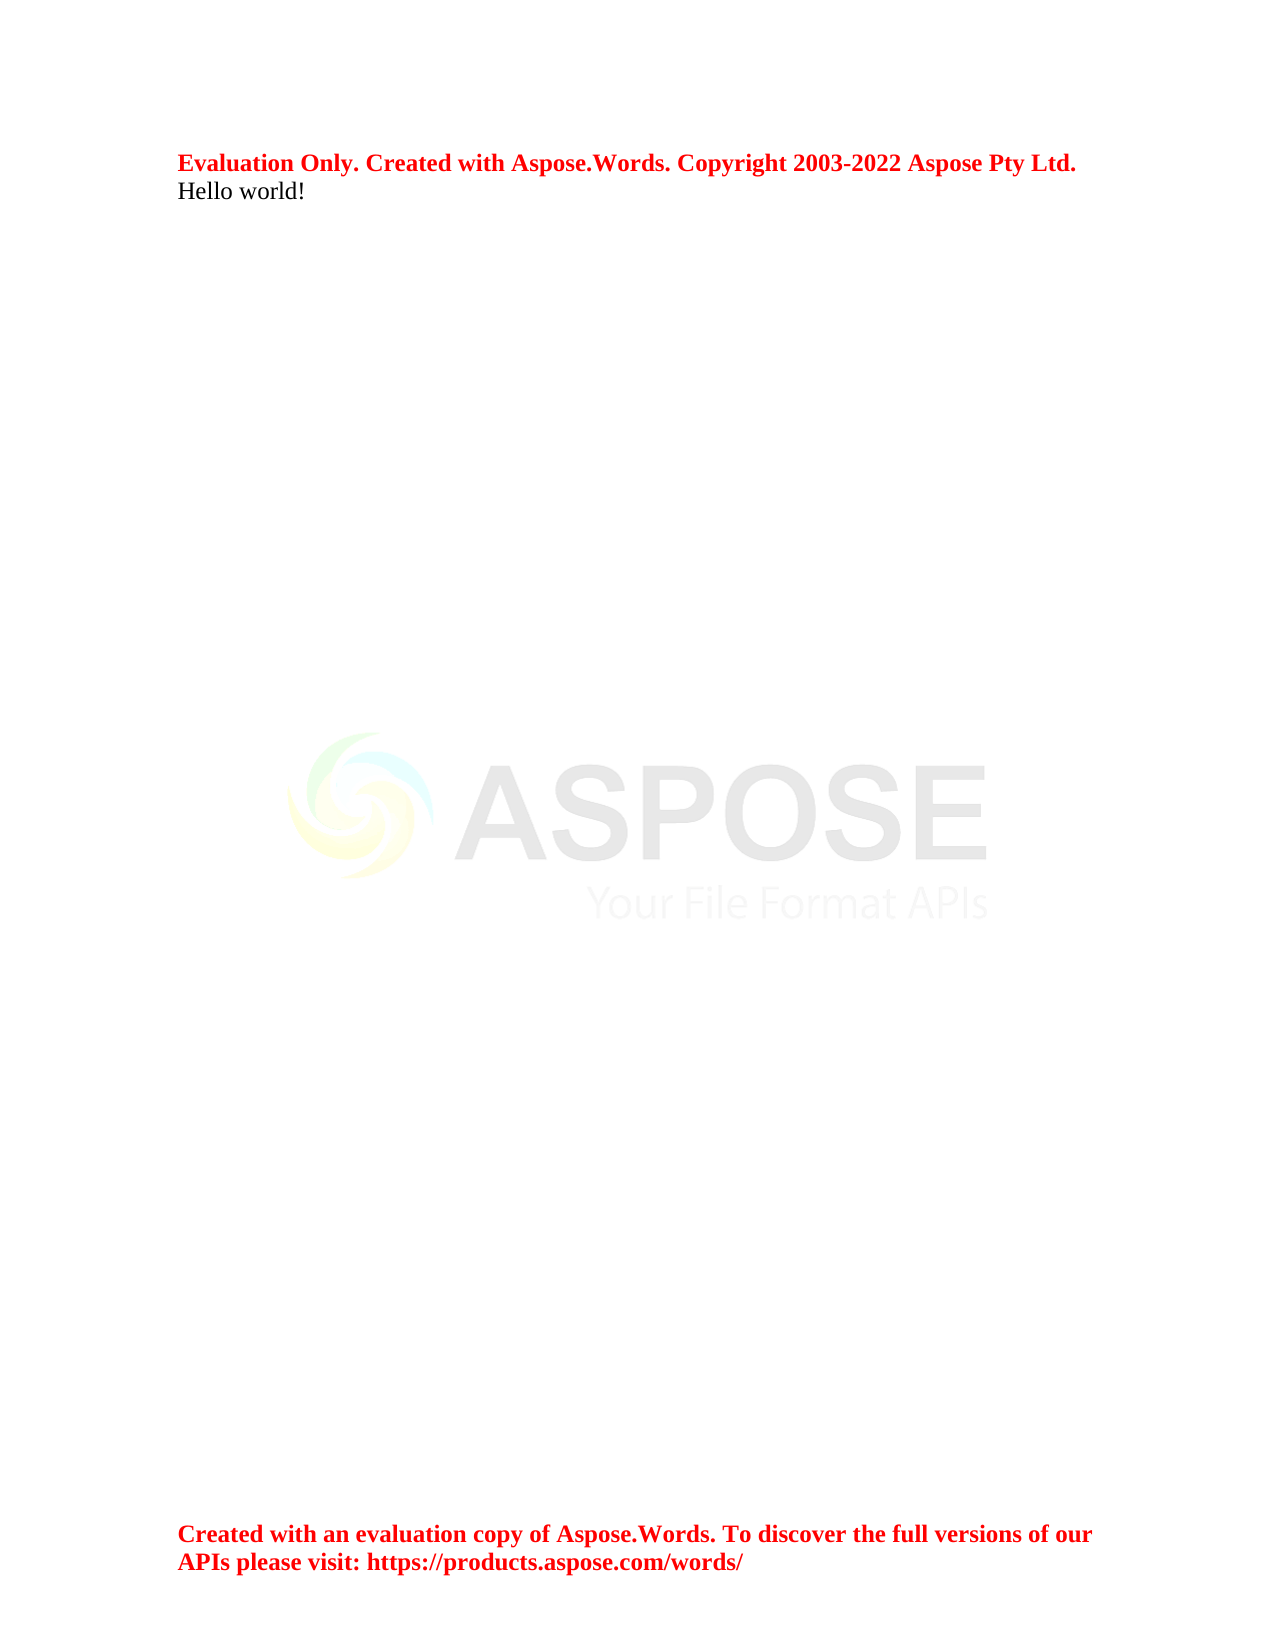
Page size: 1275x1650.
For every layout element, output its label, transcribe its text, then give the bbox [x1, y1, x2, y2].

text Hello world! [177, 176, 1098, 205]
text Evaluation Only. Created with Aspose.Words. Copyright 2003-2022 Aspose Pty Ltd. [177, 148, 1098, 176]
